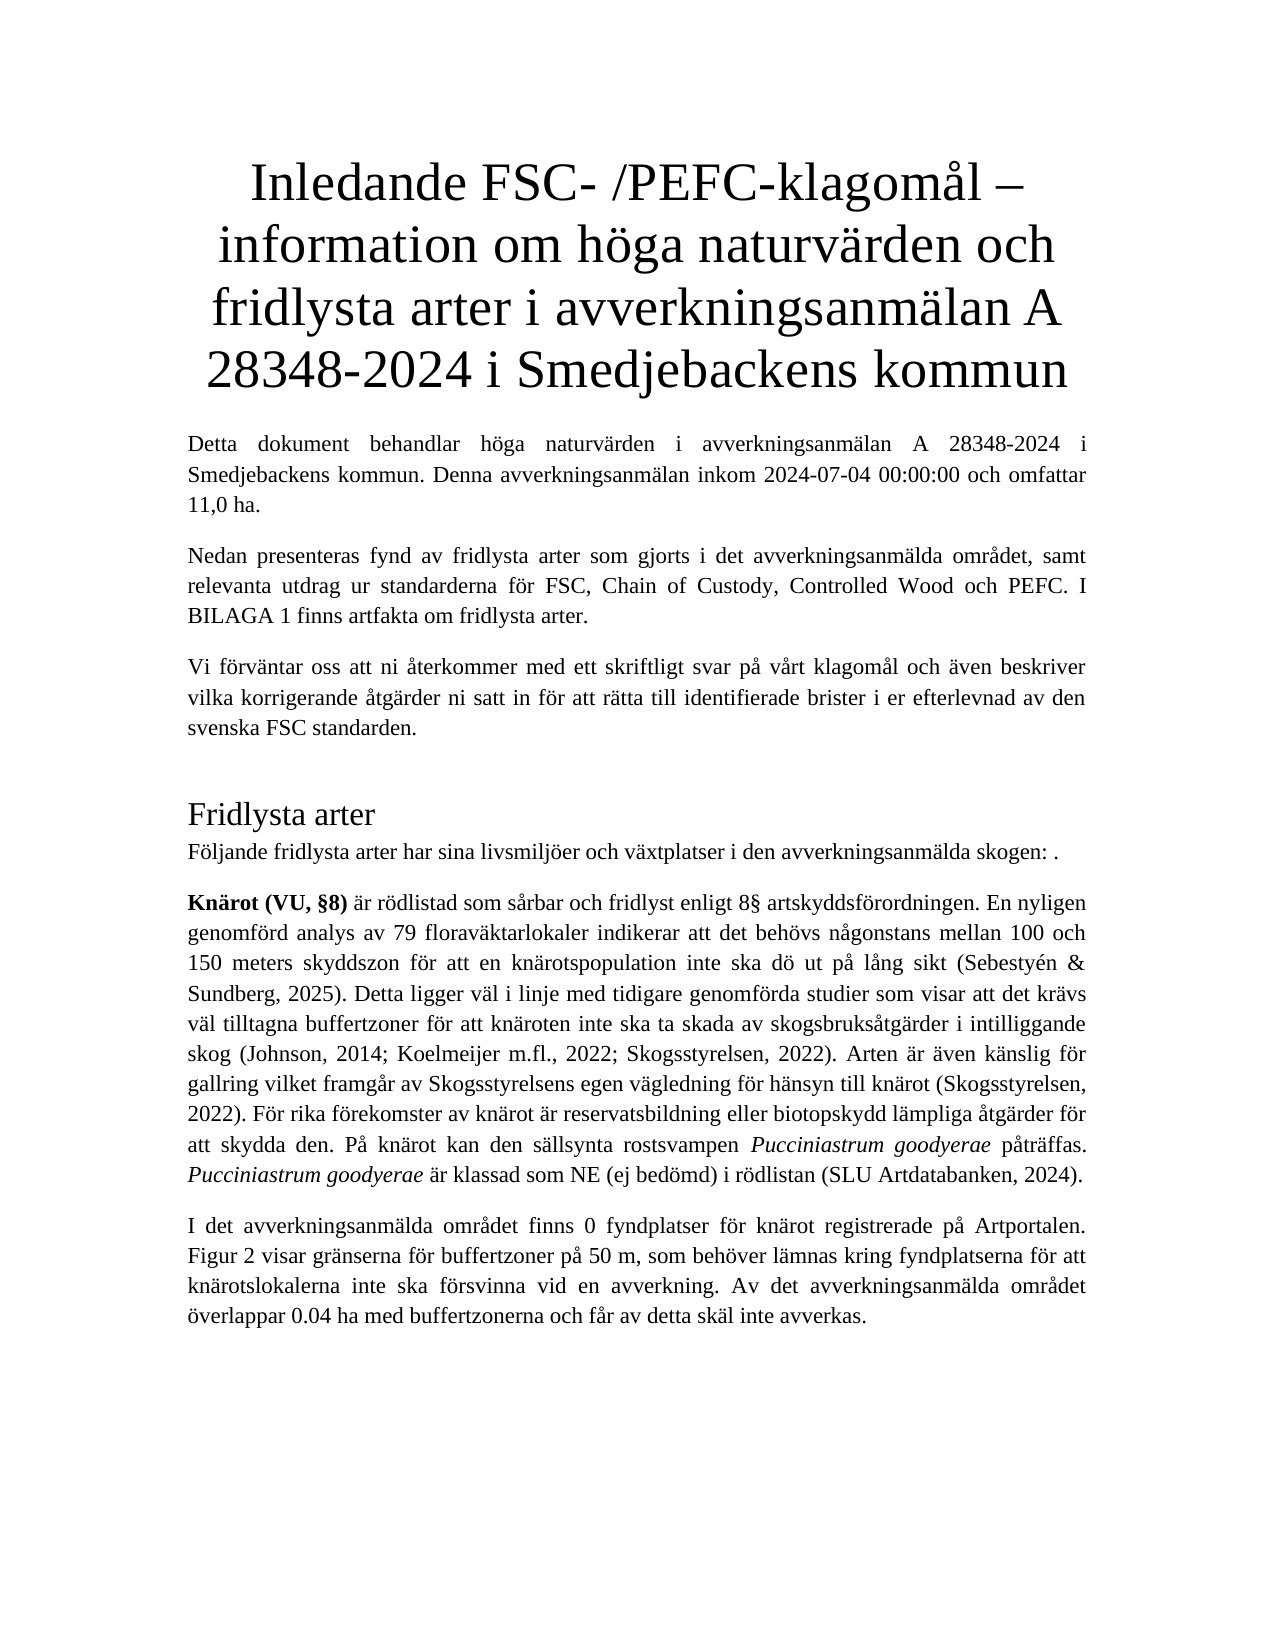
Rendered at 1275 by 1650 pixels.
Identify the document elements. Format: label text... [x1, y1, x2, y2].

text Detta dokument behandlar höga naturvärden i avverkningsanmälan A 28348-2024 i Smedjebackens kommun. Denna avverkningsanmälan inkom 2024-07-04 00:00:00 och omfattar 11,0 ha. [187, 430, 1087, 517]
text Vi förväntar oss att ni återkommer med ett skriftligt svar på vårt klagomål och även beskriver vilka korrigerande åtgärder ni satt in för att rätta till identifierade brister i er efterlevnad av den svenska FSC standarden. [187, 653, 1087, 740]
text Följande fridlysta arter har sina livsmiljöer och växtplatser i den avverkningsanmälda skogen: . [187, 838, 1087, 864]
text Knärot (VU, §8) är rödlistad som sårbar och fridlyst enligt 8§ artskyddsförordningen. En nyligen genomförd analys av 79 floraväktarlokaler indikerar att det behövs någonstans mellan 100 och 150 meters skyddszon för att en knärotspopulation inte ska dö ut på lång sikt (Sebestyén & Sundberg, 2025). Detta ligger väl i linje med tidigare genomförda studier som visar att det krävs väl tilltagna buffertzoner för att knäroten inte ska ta skada av skogsbruksåtgärder i intilliggande skog (Johnson, 2014; Koelmeijer m.fl., 2022; Skogsstyrelsen, 2022). Arten är även känslig för gallring vilket framgår av Skogsstyrelsens egen vägledning för hänsyn till knärot (Skogsstyrelsen, 2022). För rika förekomster av knärot är reservatsbildning eller biotopskydd lämpliga åtgärder för att skydda den. På knärot kan den sällsynta rostsvampen Pucciniastrum goodyerae påträffas. Pucciniastrum goodyerae är klassad som NE (ej bedömd) i rödlistan (SLU Artdatabanken, 2024). [187, 889, 1087, 1187]
subtitle Fridlysta arter [187, 794, 1087, 832]
text Nedan presenteras fynd av fridlysta arter som gjorts i det avverkningsanmälda området, samt relevanta utdrag ur standarderna för FSC, Chain of Custody, Controlled Wood och PEFC. I BILAGA 1 finns artfakta om fridlysta arter. [187, 542, 1087, 629]
text I det avverkningsanmälda området finns 0 fyndplatser för knärot registrerade på Artportalen. Figur 2 visar gränserna för buffertzoner på 50 m, som behöver lämnas kring fyndplatserna för att knärotslokalerna inte ska försvinna vid en avverkning. Av det avverkningsanmälda området överlappar 0.04 ha med buffertzonerna och får av detta skäl inte avverkas. [187, 1212, 1087, 1329]
title Inledande FSC- /PEFC-klagomål – information om höga naturvärden och fridlysta arter i avverkningsanmälan A 28348-2024 i Smedjebackens kommun [187, 150, 1087, 399]
